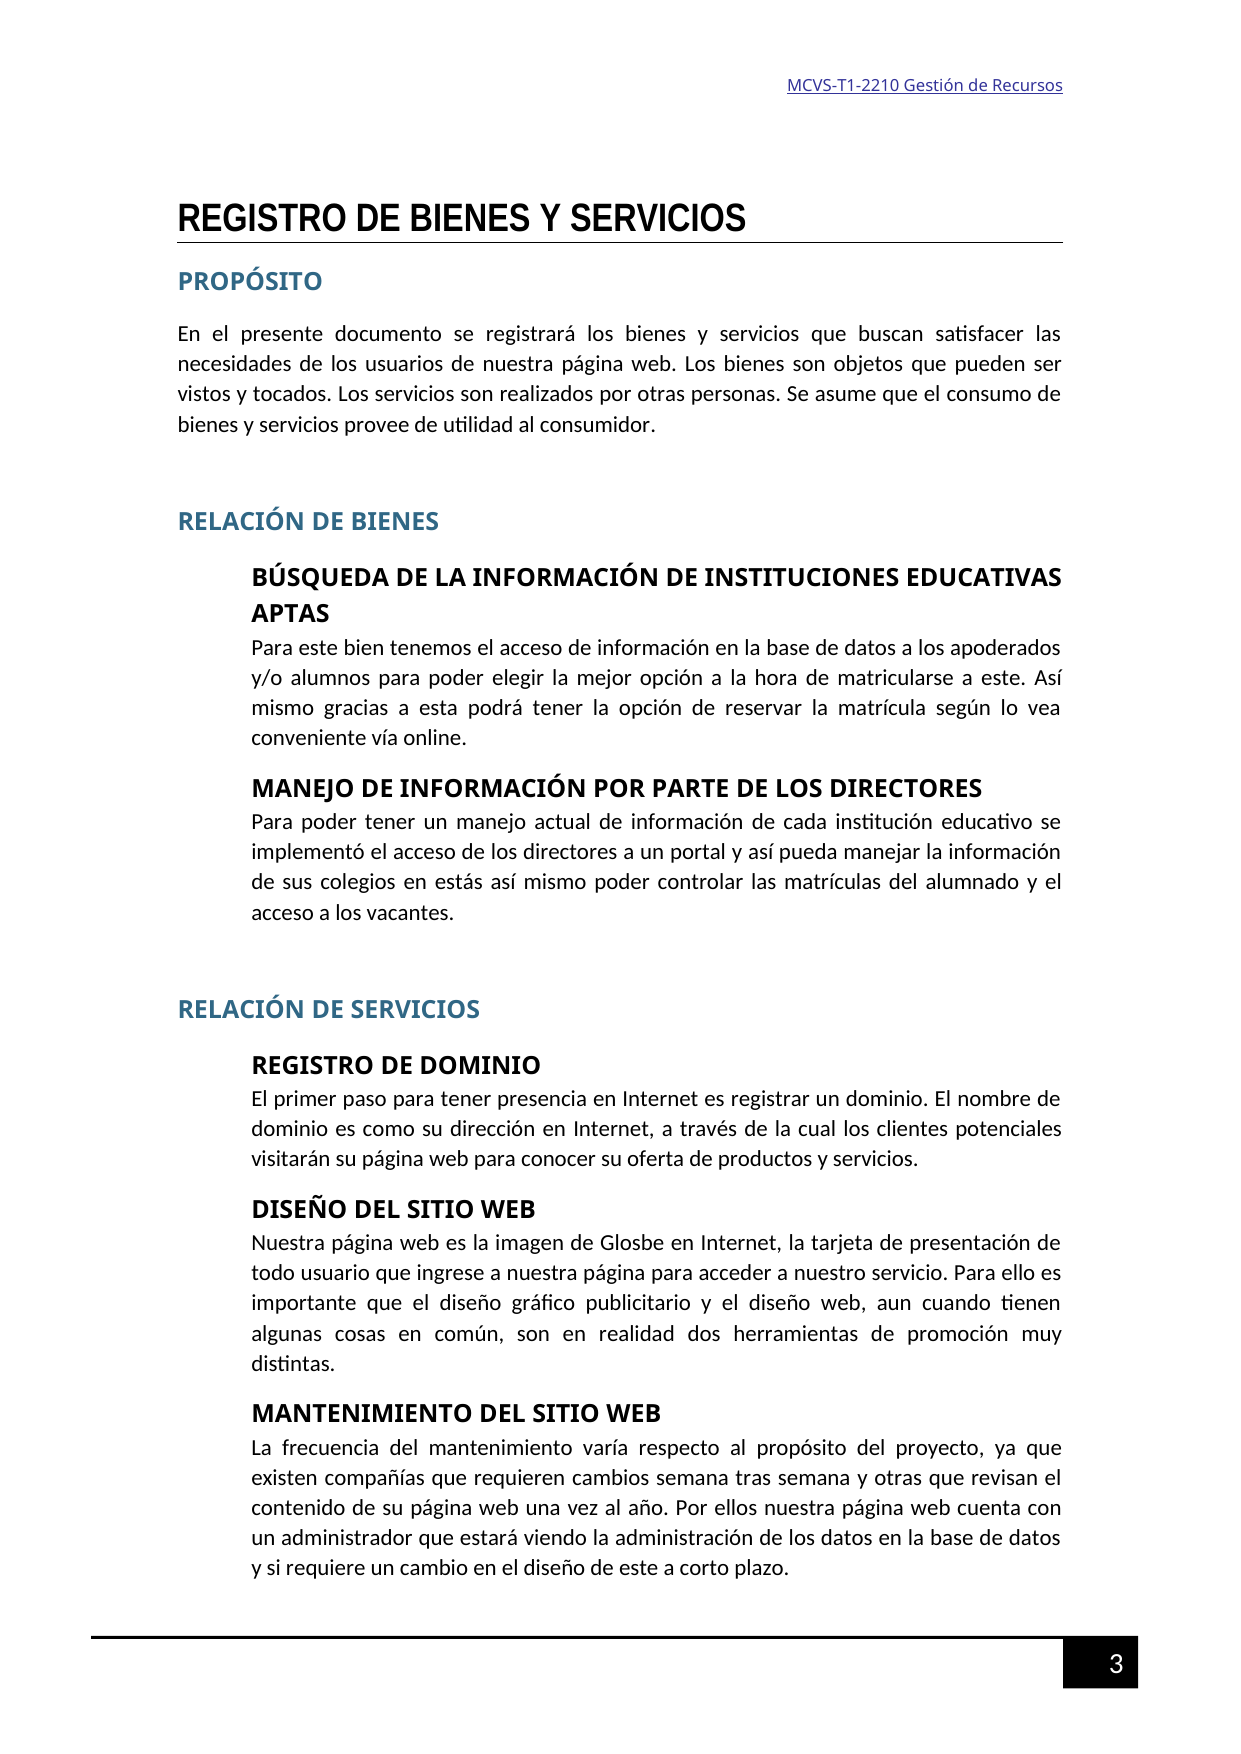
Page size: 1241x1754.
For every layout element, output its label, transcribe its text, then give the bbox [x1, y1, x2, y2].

subtitle RELACIÓN DE BIENES [177, 503, 1063, 537]
subtitle DISEÑO DEL SITIO WEB [251, 1191, 1063, 1225]
text Para este bien tenemos el acceso de información en la base de datos a los apoderados y/o alumnos para poder elegir la mejor opción a la hora de matricularse a este. Así mismo gracias a esta podrá tener la opción de reservar la matrícula según lo vea conveniente vía online. [251, 633, 1063, 751]
text Para poder tener un manejo actual de información de cada institución educativo se implementó el acceso de los directores a un portal y así pueda manejar la información de sus colegios en estás así mismo poder controlar las matrículas del alumnado y el acceso a los vacantes. [251, 807, 1063, 926]
subtitle RELACIÓN DE SERVICIOS [177, 991, 1063, 1026]
subtitle BÚSQUEDA DE LA INFORMACIÓN DE INSTITUCIONES EDUCATIVAS APTAS [251, 559, 1063, 630]
subtitle MANEJO DE INFORMACIÓN POR PARTE DE LOS DIRECTORES [251, 770, 1063, 804]
subtitle REGISTRO DE DOMINIO [251, 1047, 1063, 1081]
text En el presente documento se registrará los bienes y servicios que buscan satisfacer las necesidades de los usuarios de nuestra página web. Los bienes son objetos que pueden ser vistos y tocados. Los servicios son realizados por otras personas. Se asume que el consumo de bienes y servicios provee de utilidad al consumidor. [177, 319, 1063, 438]
text Nuestra página web es la imagen de Glosbe en Internet, la tarjeta de presentación de todo usuario que ingrese a nuestra página para acceder a nuestro servicio. Para ello es importante que el diseño gráfico publicitario y el diseño web, aun cuando tienen algunas cosas en común, son en realidad dos herramientas de promoción muy distintas. [251, 1228, 1063, 1377]
subtitle REGISTRO DE BIENES Y SERVICIOS [177, 194, 1063, 242]
subtitle PROPÓSITO [177, 263, 1063, 297]
text La frecuencia del mantenimiento varía respecto al propósito del proyecto, ya que existen compañías que requieren cambios semana tras semana y otras que revisan el contenido de su página web una vez al año. Por ellos nuestra página web cuenta con un administrador que estará viendo la administración de los datos en la base de datos y si requiere un cambio en el diseño de este a corto plazo. [251, 1433, 1063, 1581]
text El primer paso para tener presencia en Internet es registrar un dominio. El nombre de dominio es como su dirección en Internet, a través de la cual los clientes potenciales visitarán su página web para conocer su oferta de productos y servicios. [251, 1084, 1063, 1172]
subtitle MANTENIMIENTO DEL SITIO WEB [251, 1396, 1063, 1430]
